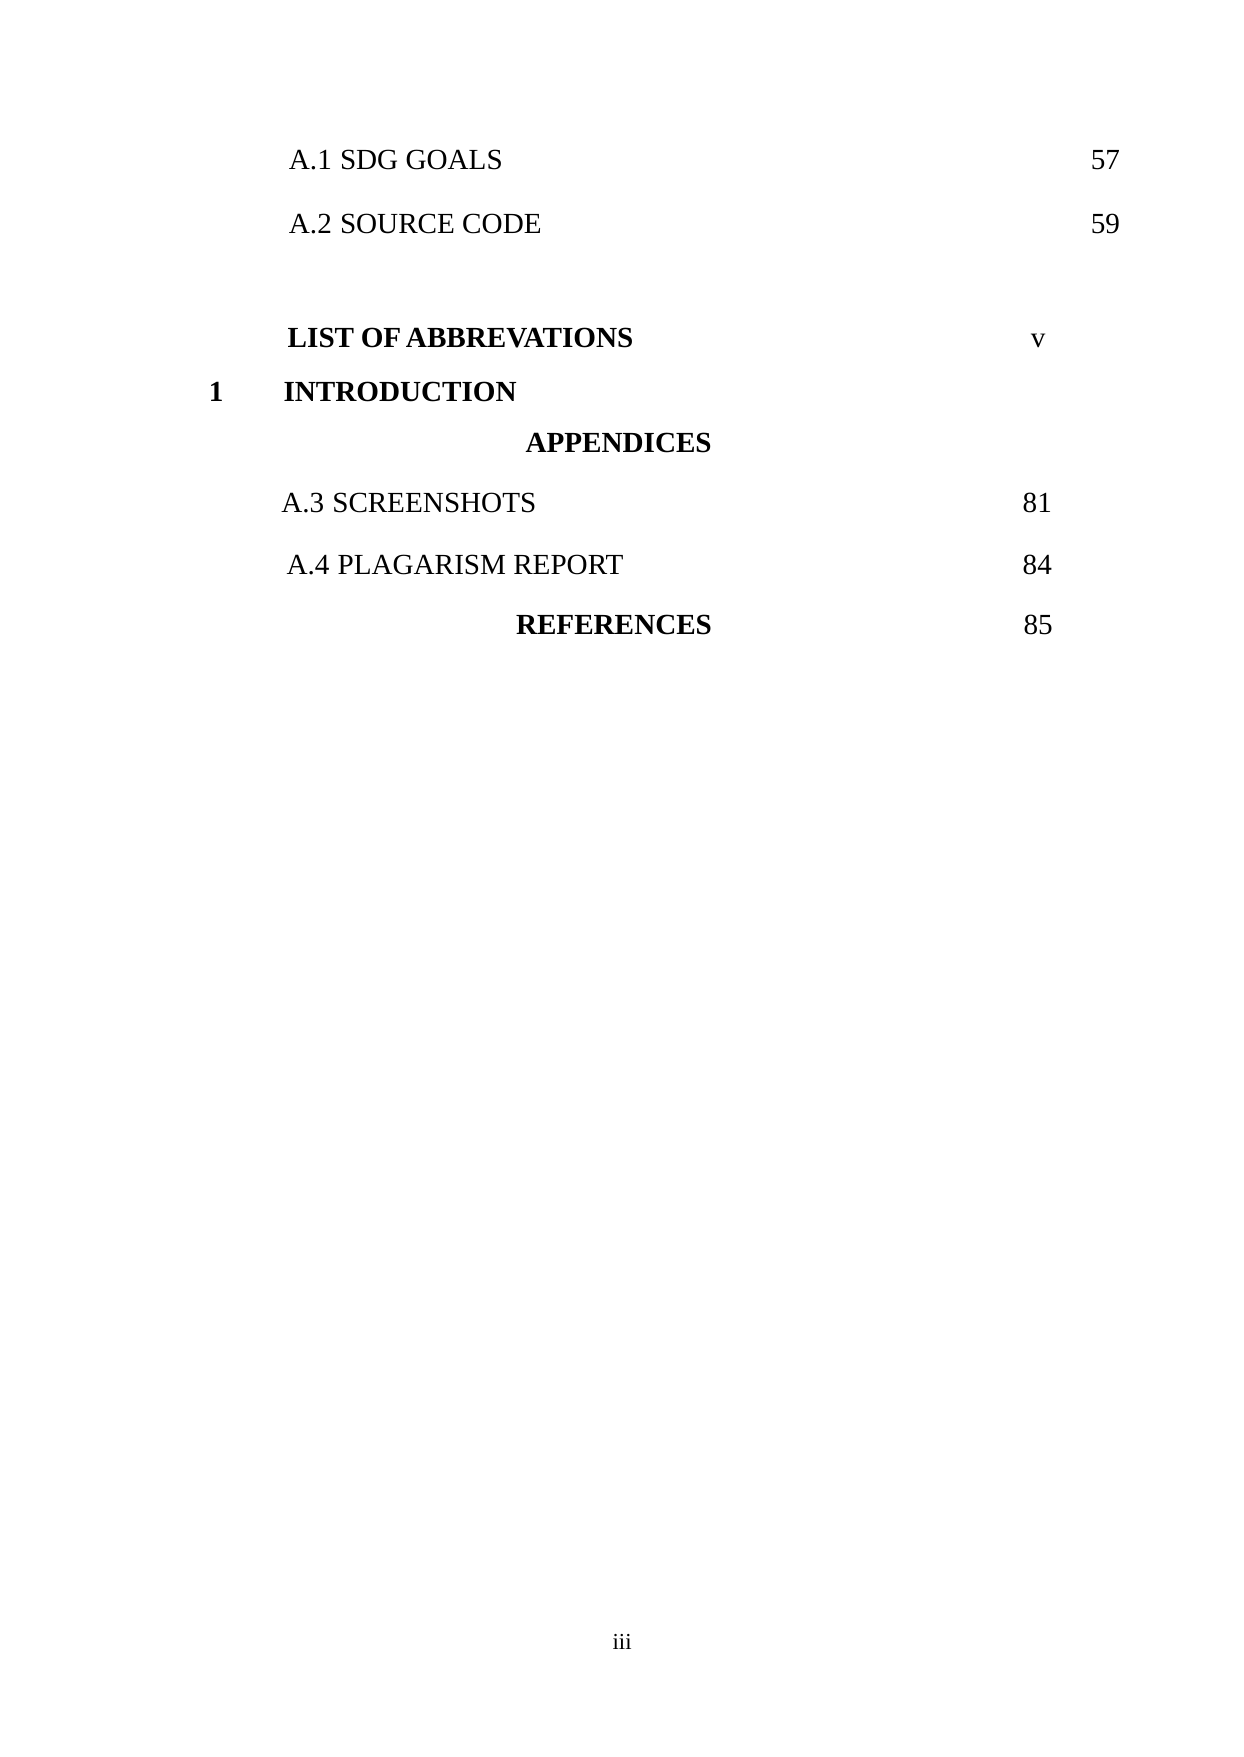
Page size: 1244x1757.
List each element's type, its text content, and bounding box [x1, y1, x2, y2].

text REFERENCES 85 [88, 607, 1127, 641]
text A.4 PLAGARISM REPORT 84 [88, 547, 1127, 581]
text 1 INTRODUCTION [88, 374, 1127, 407]
subtitle LIST OF ABBREVATIONS v [88, 320, 1127, 354]
text A.3 SCREENSHOTS 81 [88, 485, 1127, 518]
text APPENDICES [131, 425, 1106, 459]
